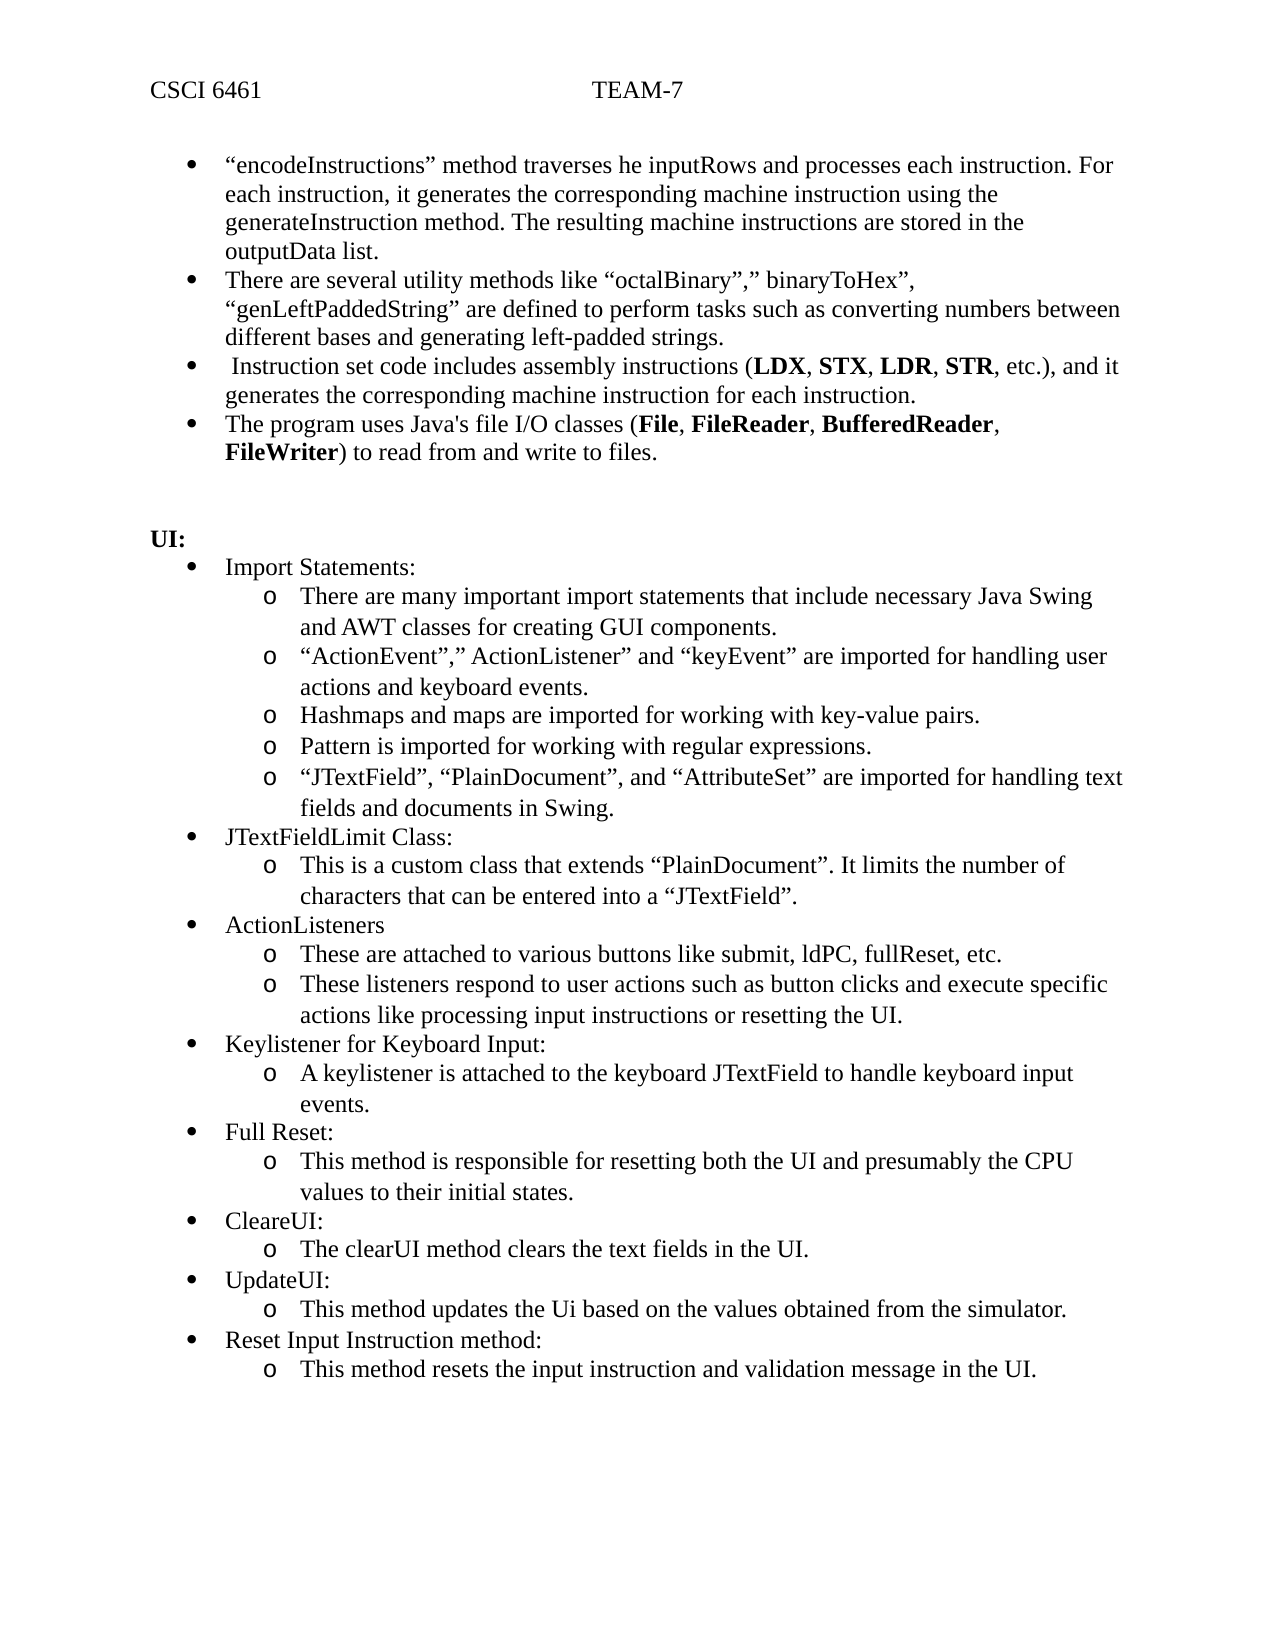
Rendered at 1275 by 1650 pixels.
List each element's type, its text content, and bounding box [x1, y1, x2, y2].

list There are several utility methods like “octalBinary”,” binaryToHex”, “genLeftPaddedString” are defined to perform tasks such as converting numbers between different bases and generating left-padded strings. [187, 265, 1125, 351]
list This method resets the input instruction and validation message in the UI. [262, 1354, 1125, 1384]
list Keylistener for Keyboard Input: [187, 1029, 1125, 1058]
list “encodeInstructions” method traverses he inputRows and processes each instruction. For each instruction, it generates the corresponding machine instruction using the generateInstruction method. The resulting machine instructions are stored in the outputData list. [187, 150, 1125, 265]
list Hashmaps and maps are imported for working with key-value pairs. [262, 700, 1125, 731]
list Import Statements: [187, 552, 1125, 581]
list Full Reset: [187, 1117, 1125, 1146]
list The clearUI method clears the text fields in the UI. [262, 1234, 1125, 1265]
list Instruction set code includes assembly instructions (LDX, STX, LDR, STR, etc.), and it generates the corresponding machine instruction for each instruction. [187, 351, 1125, 409]
list The program uses Java's file I/O classes (File, FileReader, BufferedReader, FileWriter) to read from and write to files. [187, 409, 1125, 466]
list JTextFieldLimit Class: [187, 822, 1125, 850]
list These are attached to various buttons like submit, ldPC, fullReset, etc. [262, 939, 1125, 969]
text UI: [150, 524, 1125, 552]
list There are many important import statements that include necessary Java Swing and AWT classes for creating GUI components. [262, 581, 1125, 641]
list This method updates the Ui based on the values obtained from the simulator. [262, 1294, 1125, 1325]
list These listeners respond to user actions such as button clicks and execute specific actions like processing input instructions or resetting the UI. [262, 969, 1125, 1029]
list ActionListeners [187, 910, 1125, 939]
list This is a custom class that extends “PlainDocument”. It limits the number of characters that can be entered into a “JTextField”. [262, 850, 1125, 910]
list “ActionEvent”,” ActionListener” and “keyEvent” are imported for handling user actions and keyboard events. [262, 641, 1125, 700]
list “JTextField”, “PlainDocument”, and “AttributeSet” are imported for handling text fields and documents in Swing. [262, 762, 1125, 822]
list A keylistener is attached to the keyboard JTextField to handle keyboard input events. [262, 1058, 1125, 1117]
list This method is responsible for resetting both the UI and presumably the CPU values to their initial states. [262, 1146, 1125, 1206]
list Pattern is imported for working with regular expressions. [262, 731, 1125, 762]
list UpdateUI: [187, 1265, 1125, 1294]
list Reset Input Instruction method: [187, 1325, 1125, 1354]
list CleareUI: [187, 1206, 1125, 1234]
